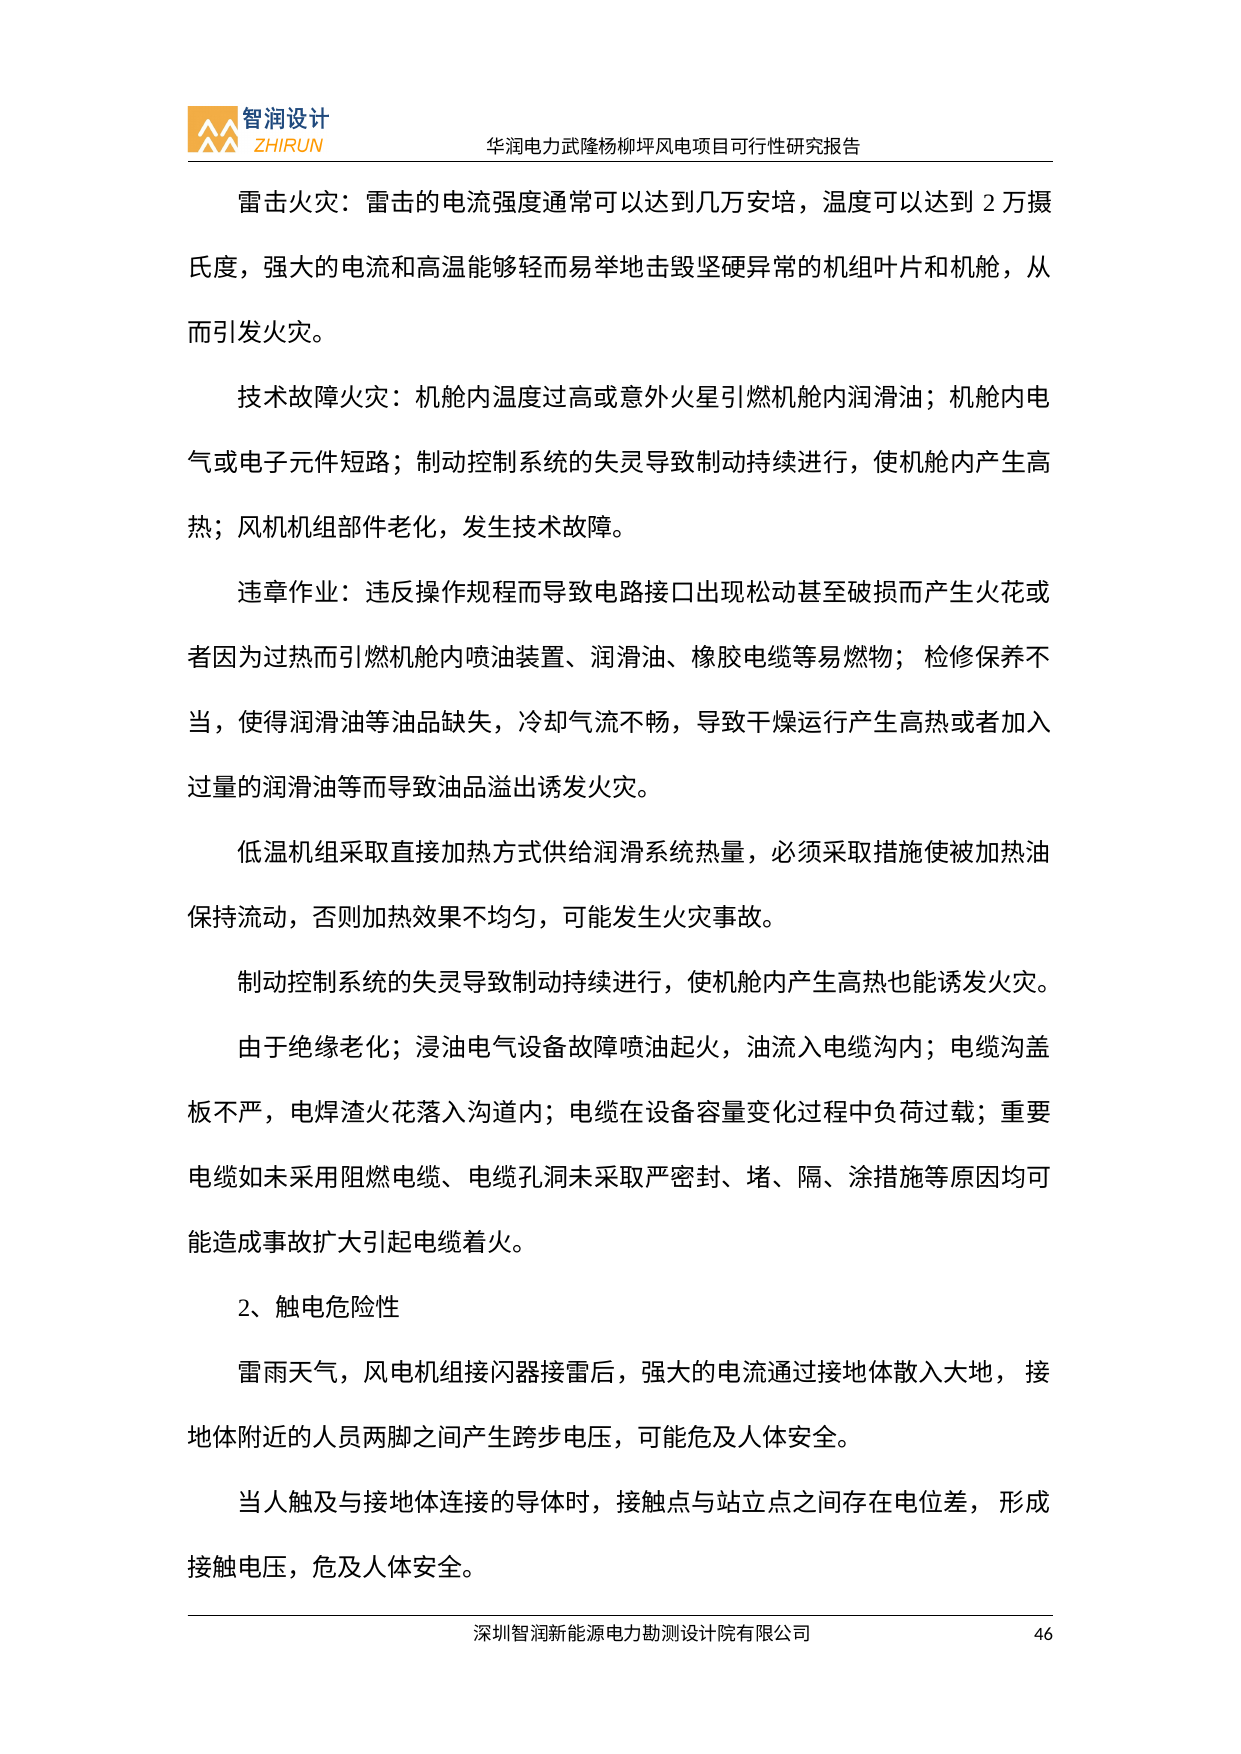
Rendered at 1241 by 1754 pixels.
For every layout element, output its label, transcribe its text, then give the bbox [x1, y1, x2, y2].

text 由于绝缘老化；浸油电气设备故障喷油起火，油流入电缆沟内；电缆沟盖板不严，电焊渣火花落入沟道内；电缆在设备容量变化过程中负荷过载；重要电缆如未采用阻燃电缆、电缆孔洞未采取严密封、堵、隔、涂措施等原因均可能造成事故扩大引起电缆着火。 [187, 1013, 1053, 1273]
text 雷雨天气，风电机组接闪器接雷后，强大的电流通过接地体散入大地， 接地体附近的人员两脚之间产生跨步电压，可能危及人体安全。 [187, 1338, 1053, 1468]
text 制动控制系统的失灵导致制动持续进行，使机舱内产生高热也能诱发火灾。 [187, 948, 1053, 1013]
text 违章作业：违反操作规程而导致电路接口出现松动甚至破损而产生火花或者因为过热而引燃机舱内喷油装置、润滑油、橡胶电缆等易燃物； 检修保养不当，使得润滑油等油品缺失，冷却气流不畅，导致干燥运行产生高热或者加入过量的润滑油等而导致油品溢出诱发火灾。 [187, 558, 1053, 818]
text 低温机组采取直接加热方式供给润滑系统热量，必须采取措施使被加热油保持流动，否则加热效果不均匀，可能发生火灾事故。 [187, 818, 1053, 948]
text 当人触及与接地体连接的导体时，接触点与站立点之间存在电位差， 形成接触电压，危及人体安全。 [187, 1468, 1053, 1598]
text 雷击火灾：雷击的电流强度通常可以达到几万安培，温度可以达到 2 万摄氏度，强大的电流和高温能够轻而易举地击毁坚硬异常的机组叶片和机舱，从而引发火灾。 [187, 168, 1053, 363]
text 2、触电危险性 [187, 1273, 1053, 1338]
text 技术故障火灾：机舱内温度过高或意外火星引燃机舱内润滑油；机舱内电气或电子元件短路；制动控制系统的失灵导致制动持续进行，使机舱内产生高热；风机机组部件老化，发生技术故障。 [187, 363, 1053, 558]
picture [187, 103, 330, 154]
